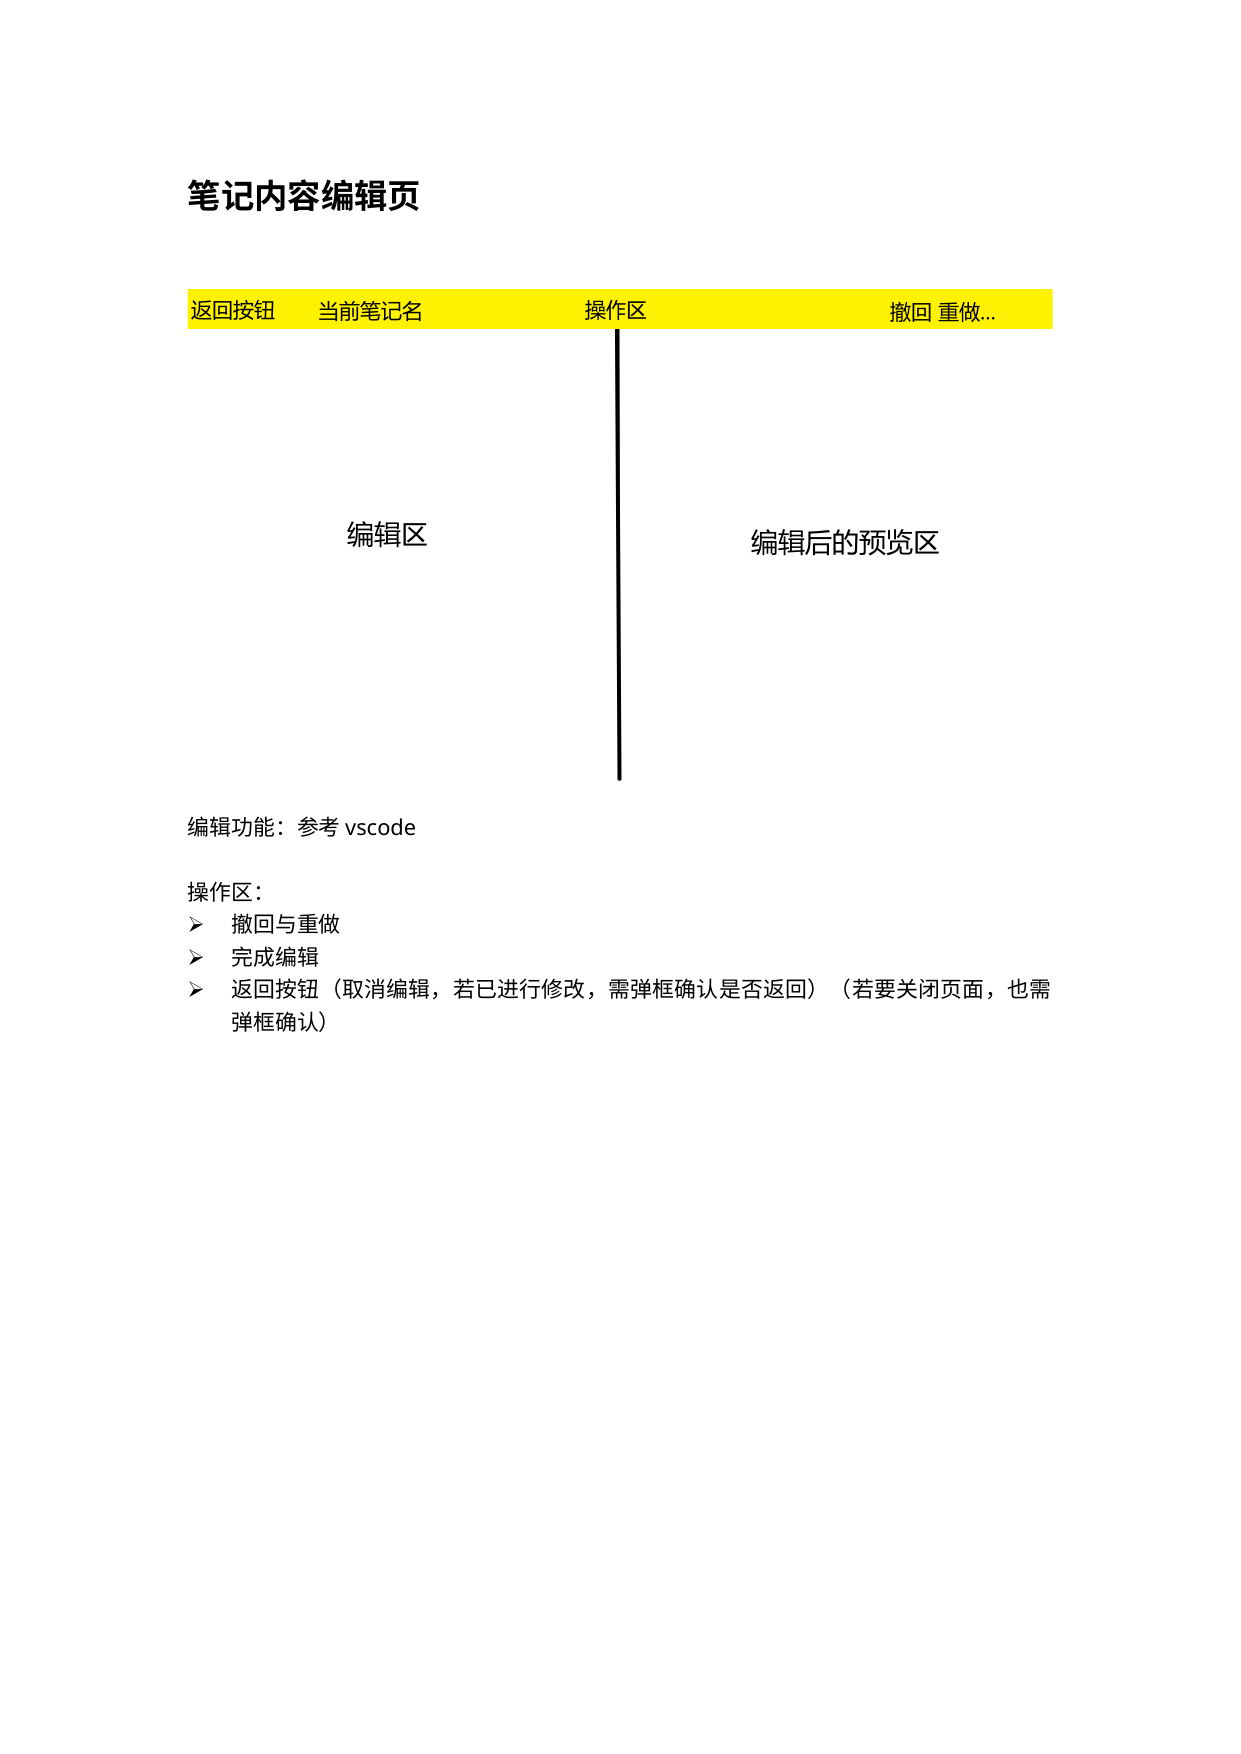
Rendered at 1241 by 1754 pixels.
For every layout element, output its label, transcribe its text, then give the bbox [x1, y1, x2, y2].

list 撤回与重做 [187, 907, 1053, 939]
list 完成编辑 [187, 939, 1053, 972]
text 操作区： [187, 874, 1053, 907]
list 返回按钮（取消编辑，若已进行修改，需弹框确认是否返回）（若要关闭页面，也需弹框确认） [187, 972, 1053, 1037]
picture [187, 289, 1053, 781]
subtitle 笔记内容编辑页 [187, 162, 1053, 227]
text 编辑功能：参考vscode [187, 809, 1053, 842]
